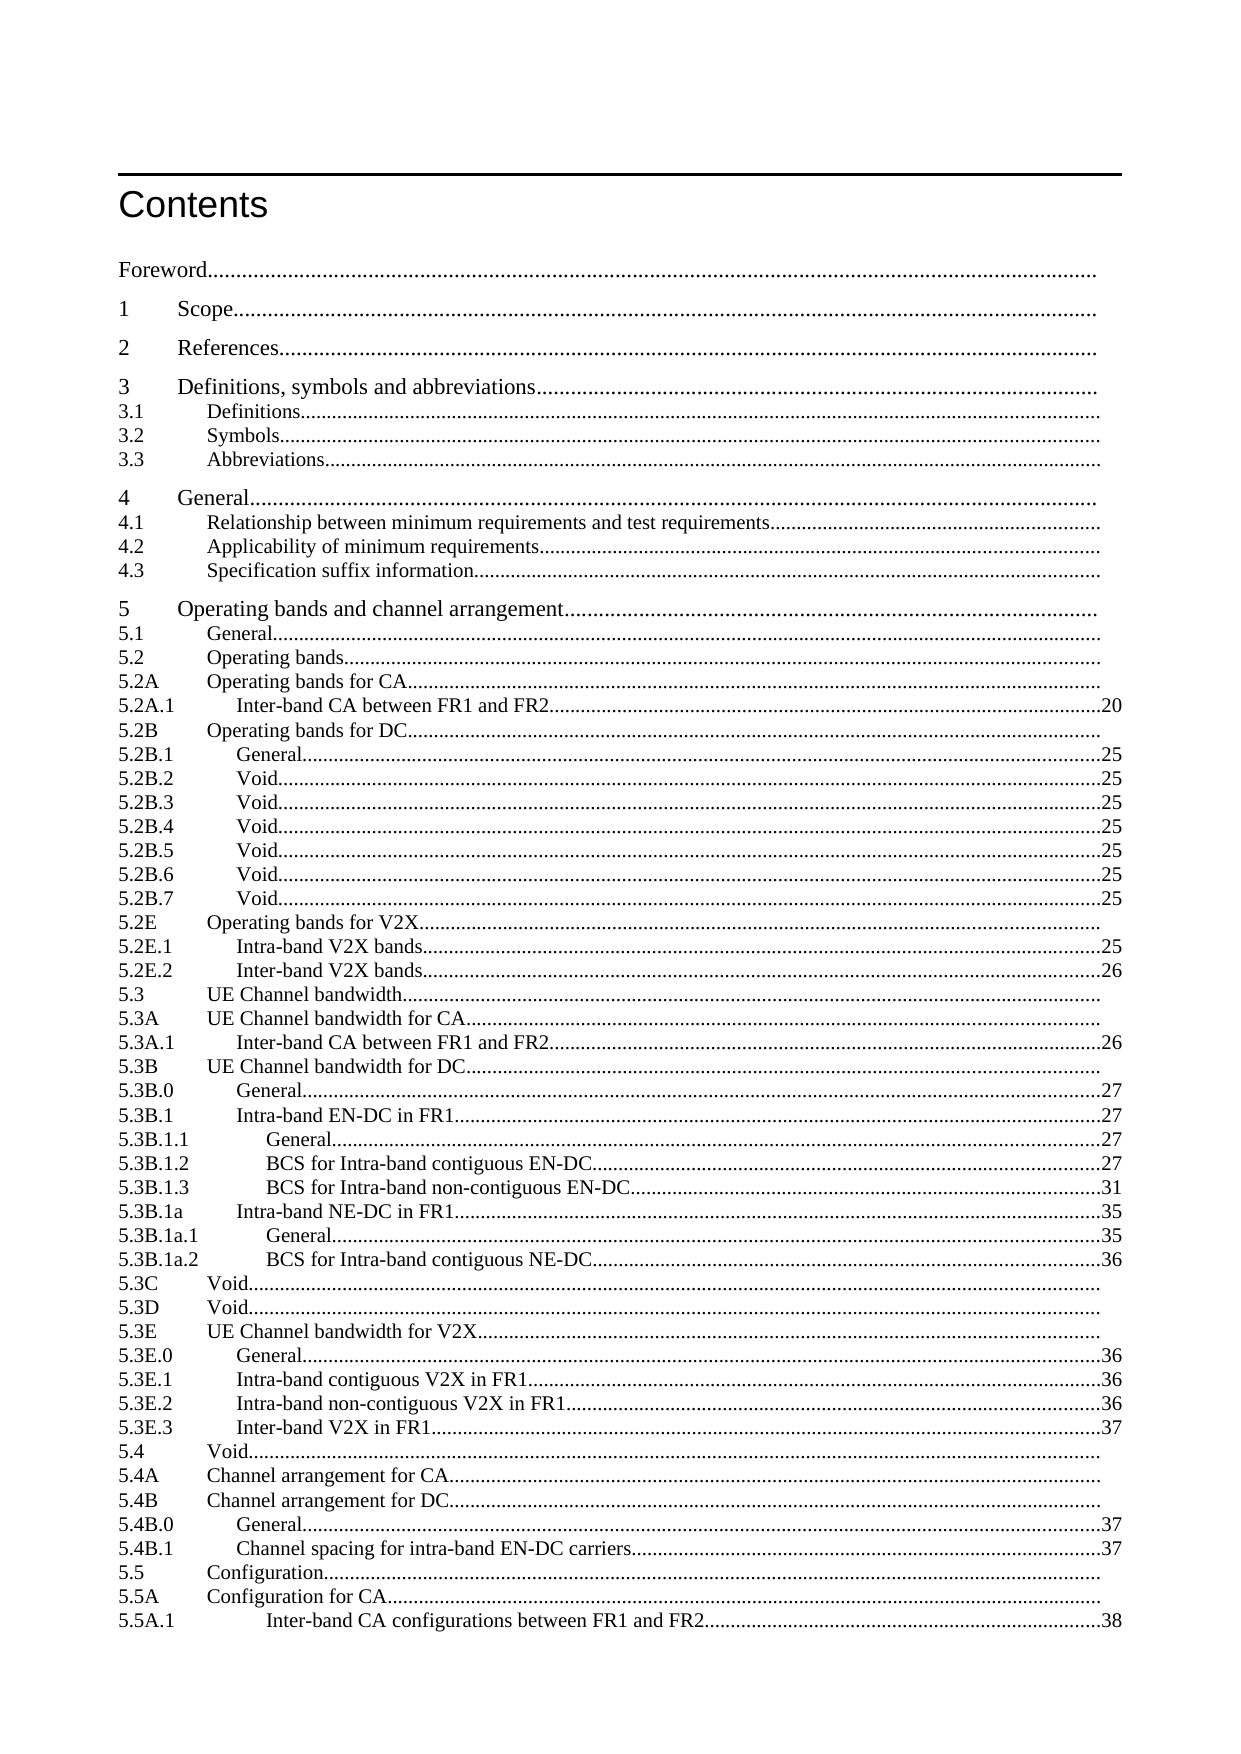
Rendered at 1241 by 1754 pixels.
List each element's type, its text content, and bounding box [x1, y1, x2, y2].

text 5.5A Configuration for CA 38 [118, 1584, 1078, 1608]
text 5.3E.2 Intra-band non-contiguous V2X in FR1 36 [118, 1391, 1122, 1415]
text 4.1 Relationship between minimum requirements and test requirements 18 [118, 510, 1078, 534]
text 5.2E Operating bands for V2X 25 [118, 910, 1078, 934]
text 5.3 UE Channel bandwidth 26 [118, 982, 1078, 1006]
text 5.2E.1 Intra-band V2X bands 25 [118, 934, 1122, 958]
text 5.4 Void 37 [118, 1439, 1078, 1463]
text 5.2A Operating bands for CA 20 [118, 669, 1078, 693]
text 4 General 18 [118, 484, 1078, 510]
text 4.3 Specification suffix information 19 [118, 558, 1078, 582]
text 5.4B.0 General 37 [118, 1512, 1122, 1536]
text 5.4B Channel arrangement for DC 37 [118, 1487, 1078, 1512]
text 5.4B.1 Channel spacing for intra-band EN-DC carriers 37 [118, 1536, 1122, 1560]
text 3.1 Definitions 16 [118, 399, 1078, 423]
text 5.5A.1 Inter-band CA configurations between FR1 and FR2 38 [118, 1608, 1122, 1632]
text 5.2B.5 Void 25 [118, 838, 1122, 862]
text 5 Operating bands and channel arrangement 19 [118, 595, 1078, 621]
text 5.3D Void 36 [118, 1295, 1078, 1319]
text 2 References 16 [118, 334, 1078, 360]
text 5.2B.7 Void 25 [118, 886, 1122, 910]
text 5.2B.3 Void 25 [118, 790, 1122, 814]
text 5.2B.4 Void 25 [118, 814, 1122, 838]
text 5.2B.6 Void 25 [118, 862, 1122, 886]
text 5.2B.2 Void 25 [118, 766, 1122, 790]
text 5.2A.1 Inter-band CA between FR1 and FR2 20 [118, 693, 1122, 717]
text 5.3E.0 General 36 [118, 1343, 1122, 1367]
text 5.3A UE Channel bandwidth for CA 26 [118, 1006, 1078, 1030]
text 5.3B.1.2 BCS for Intra-band contiguous EN-DC 27 [118, 1151, 1122, 1175]
text 5.2 Operating bands 20 [118, 645, 1078, 669]
text Contents [118, 176, 1122, 225]
text 5.3E.3 Inter-band V2X in FR1 37 [118, 1415, 1122, 1439]
text 3.3 Abbreviations 17 [118, 447, 1078, 471]
text 5.3B.1a.1 General 35 [118, 1223, 1122, 1247]
text Foreword 14 [118, 256, 1078, 283]
text 5.4A Channel arrangement for CA 37 [118, 1463, 1078, 1487]
text 5.3A.1 Inter-band CA between FR1 and FR2 26 [118, 1030, 1122, 1054]
text 5.1 General 19 [118, 621, 1078, 645]
text 5.3E UE Channel bandwidth for V2X 36 [118, 1319, 1078, 1343]
text 1 Scope 16 [118, 295, 1078, 321]
text 5.3E.1 Intra-band contiguous V2X in FR1 36 [118, 1367, 1122, 1391]
text 5.3B UE Channel bandwidth for DC 27 [118, 1054, 1078, 1078]
text 5.3B.1.1 General 27 [118, 1127, 1122, 1151]
text 4.2 Applicability of minimum requirements 18 [118, 534, 1078, 558]
text 5.5 Configuration 38 [118, 1560, 1078, 1584]
text 5.2B.1 General 25 [118, 742, 1122, 766]
text 5.3B.1a.2 BCS for Intra-band contiguous NE-DC 36 [118, 1247, 1122, 1271]
text 3.2 Symbols 17 [118, 423, 1078, 447]
text 5.2B Operating bands for DC 25 [118, 717, 1078, 742]
text 5.3B.1.3 BCS for Intra-band non-contiguous EN-DC 31 [118, 1175, 1122, 1199]
text 5.3B.1 Intra-band EN-DC in FR1 27 [118, 1102, 1122, 1127]
text 5.3B.0 General 27 [118, 1078, 1122, 1102]
text 3 Definitions, symbols and abbreviations 16 [118, 373, 1078, 399]
text 5.3B.1a Intra-band NE-DC in FR1 35 [118, 1199, 1122, 1223]
text 5.3C Void 36 [118, 1271, 1078, 1295]
text 5.2E.2 Inter-band V2X bands 26 [118, 958, 1122, 982]
